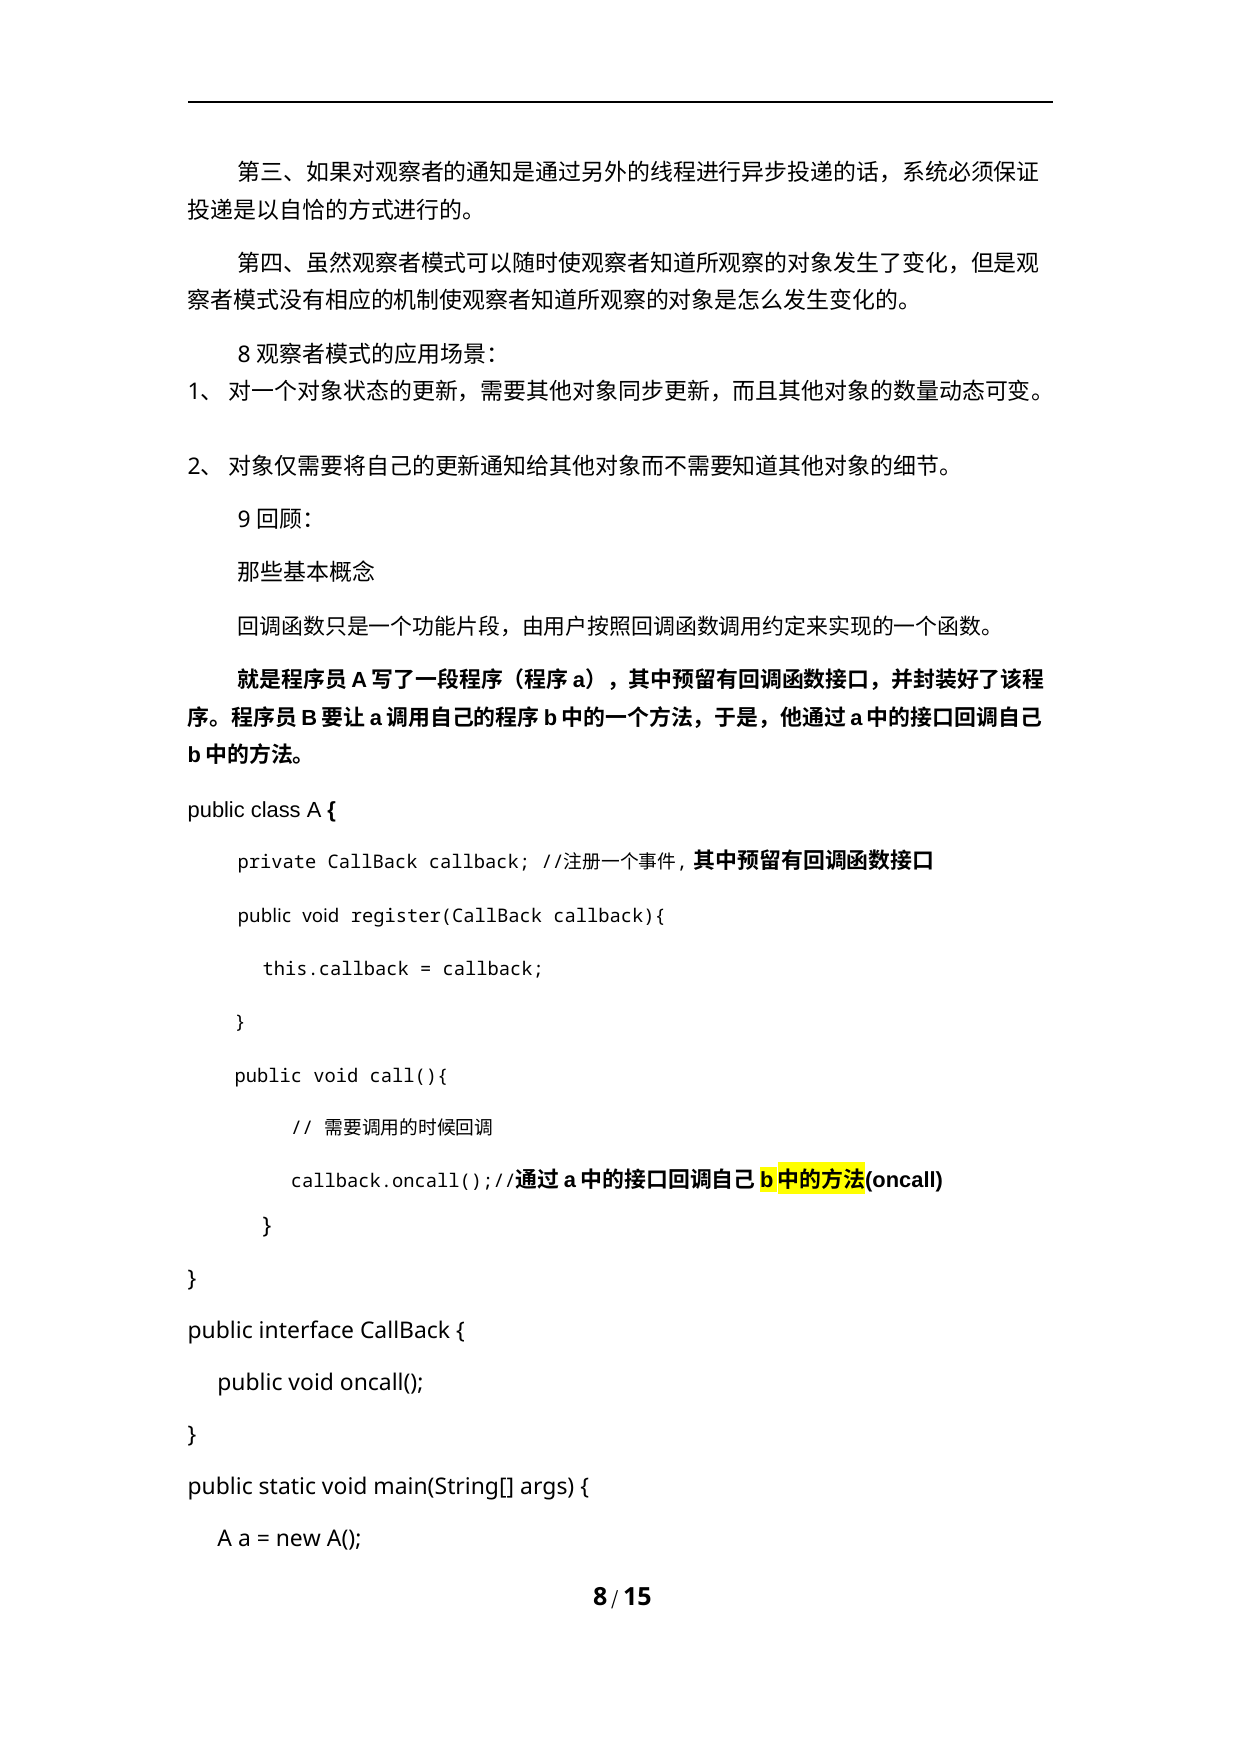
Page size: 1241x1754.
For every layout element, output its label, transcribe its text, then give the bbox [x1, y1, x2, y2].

text // 需要调用的时候回调vo [187, 1103, 1053, 1141]
text 第三、如果对观察者的通知是通过另外的线程进行异步投递的话，系统必须保证投递是以自恰的方式进行的。 [187, 150, 1053, 225]
text public interface CallBack { [187, 1313, 1053, 1345]
text } [187, 1418, 1053, 1449]
text 第四、虽然观察者模式可以随时使观察者知道所观察的对象发生了变化，但是观察者模式没有相应的机制使观察者知道所观察的对象是怎么发生变化的。 [187, 241, 1053, 316]
text public void oncall(); [187, 1366, 1053, 1397]
text public void register(CallBack callback){ [187, 891, 1053, 928]
text callback.oncall();//通过a中的接口回调自己b中的方法(oncall) [187, 1156, 1053, 1194]
text A a = new A(); [187, 1522, 1053, 1553]
text 9 回顾： [187, 497, 1053, 534]
text 那些基本概念 [187, 550, 1053, 587]
text 就是程序员A写了一段程序（程序a），其中预留有回调函数接口，并封装好了该程序。程序员B要让a调用自己的程序b中的一个方法，于是，他通过a中的接口回调自己b中的方法。 [187, 656, 1053, 769]
text } [187, 997, 1053, 1034]
text public void call(){ [187, 1050, 1053, 1087]
text this.callback = callback; [187, 944, 1053, 981]
text public static void main(String[] args) { [187, 1470, 1053, 1501]
text private CallBack callback; //注册一个事件, 其中预留有回调函数接口 [187, 837, 1053, 875]
text public class A { [187, 784, 1053, 822]
text 8 观察者模式的应用场景： 1、 对一个对象状态的更新，需要其他对象同步更新，而且其他对象的数量动态可变。 2、 对象仅需要将自己的更新通知给其他对象而不需要知道其他对象的细节。 [187, 331, 1053, 481]
text } [187, 1261, 1053, 1293]
text 回调函数只是一个功能片段，由用户按照回调函数调用约定来实现的一个函数。 [187, 603, 1053, 641]
text } [187, 1209, 1053, 1241]
